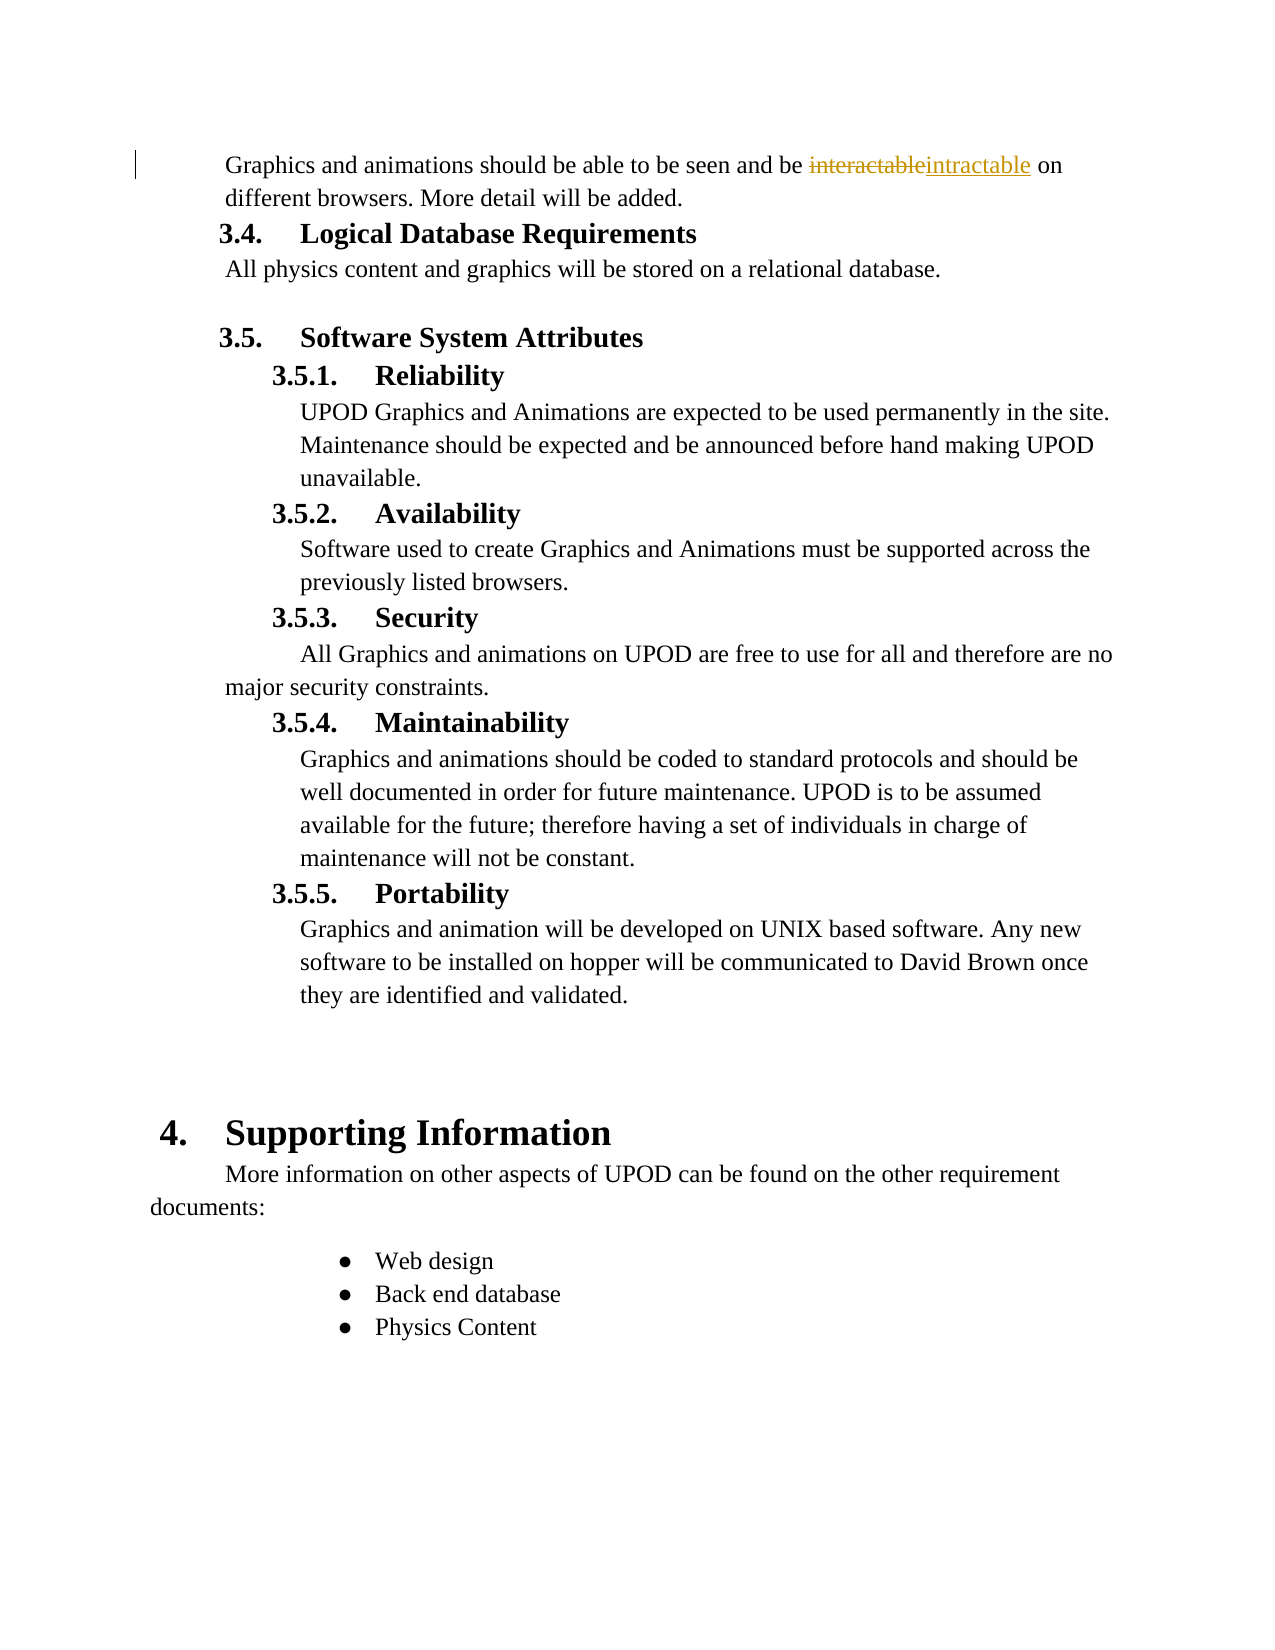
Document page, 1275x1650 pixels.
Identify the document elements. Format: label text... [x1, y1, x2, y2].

list Web design [337, 1246, 1125, 1275]
text Graphics and animations should be coded to standard protocols and should be well documented in order for future maintenance. UPOD is to be assumed available for the future; therefore having a set of individuals in charge of maintenance will not be constant. [300, 744, 1125, 871]
list Physics Content [337, 1312, 1125, 1341]
list Availability [337, 496, 1125, 529]
text All Graphics and animations on UPOD are free to use for all and therefore are no major security constraints. [225, 639, 1125, 701]
list Security [337, 601, 1125, 634]
text Software used to create Graphics and Animations must be supported across the previously listed browsers. [300, 534, 1125, 596]
text UPOD Graphics and Animations are expected to be used permanently in the site. Maintenance should be expected and be announced before hand making UPOD unavailable. [300, 397, 1125, 492]
list Back end database [337, 1279, 1125, 1308]
list Software System Attributes [262, 320, 1125, 353]
text More information on other aspects of UPOD can be found on the other requirement documents: [150, 1159, 1125, 1221]
list Maintainability [337, 705, 1125, 739]
text All physics content and graphics will be stored on a relational database. [225, 254, 1125, 283]
list Portability [337, 876, 1125, 909]
list Logical Database Requirements [262, 216, 1125, 249]
text Graphics and animation will be developed on UNIX based software. Any new software to be installed on hopper will be communicated to David Brown once they are identified and validated. [300, 914, 1125, 1009]
list Supporting Information [187, 1110, 1125, 1153]
list Reliability [337, 358, 1125, 392]
text Graphics and animations should be able to be seen and be on different browsers. More detail will be added. [225, 150, 1125, 212]
